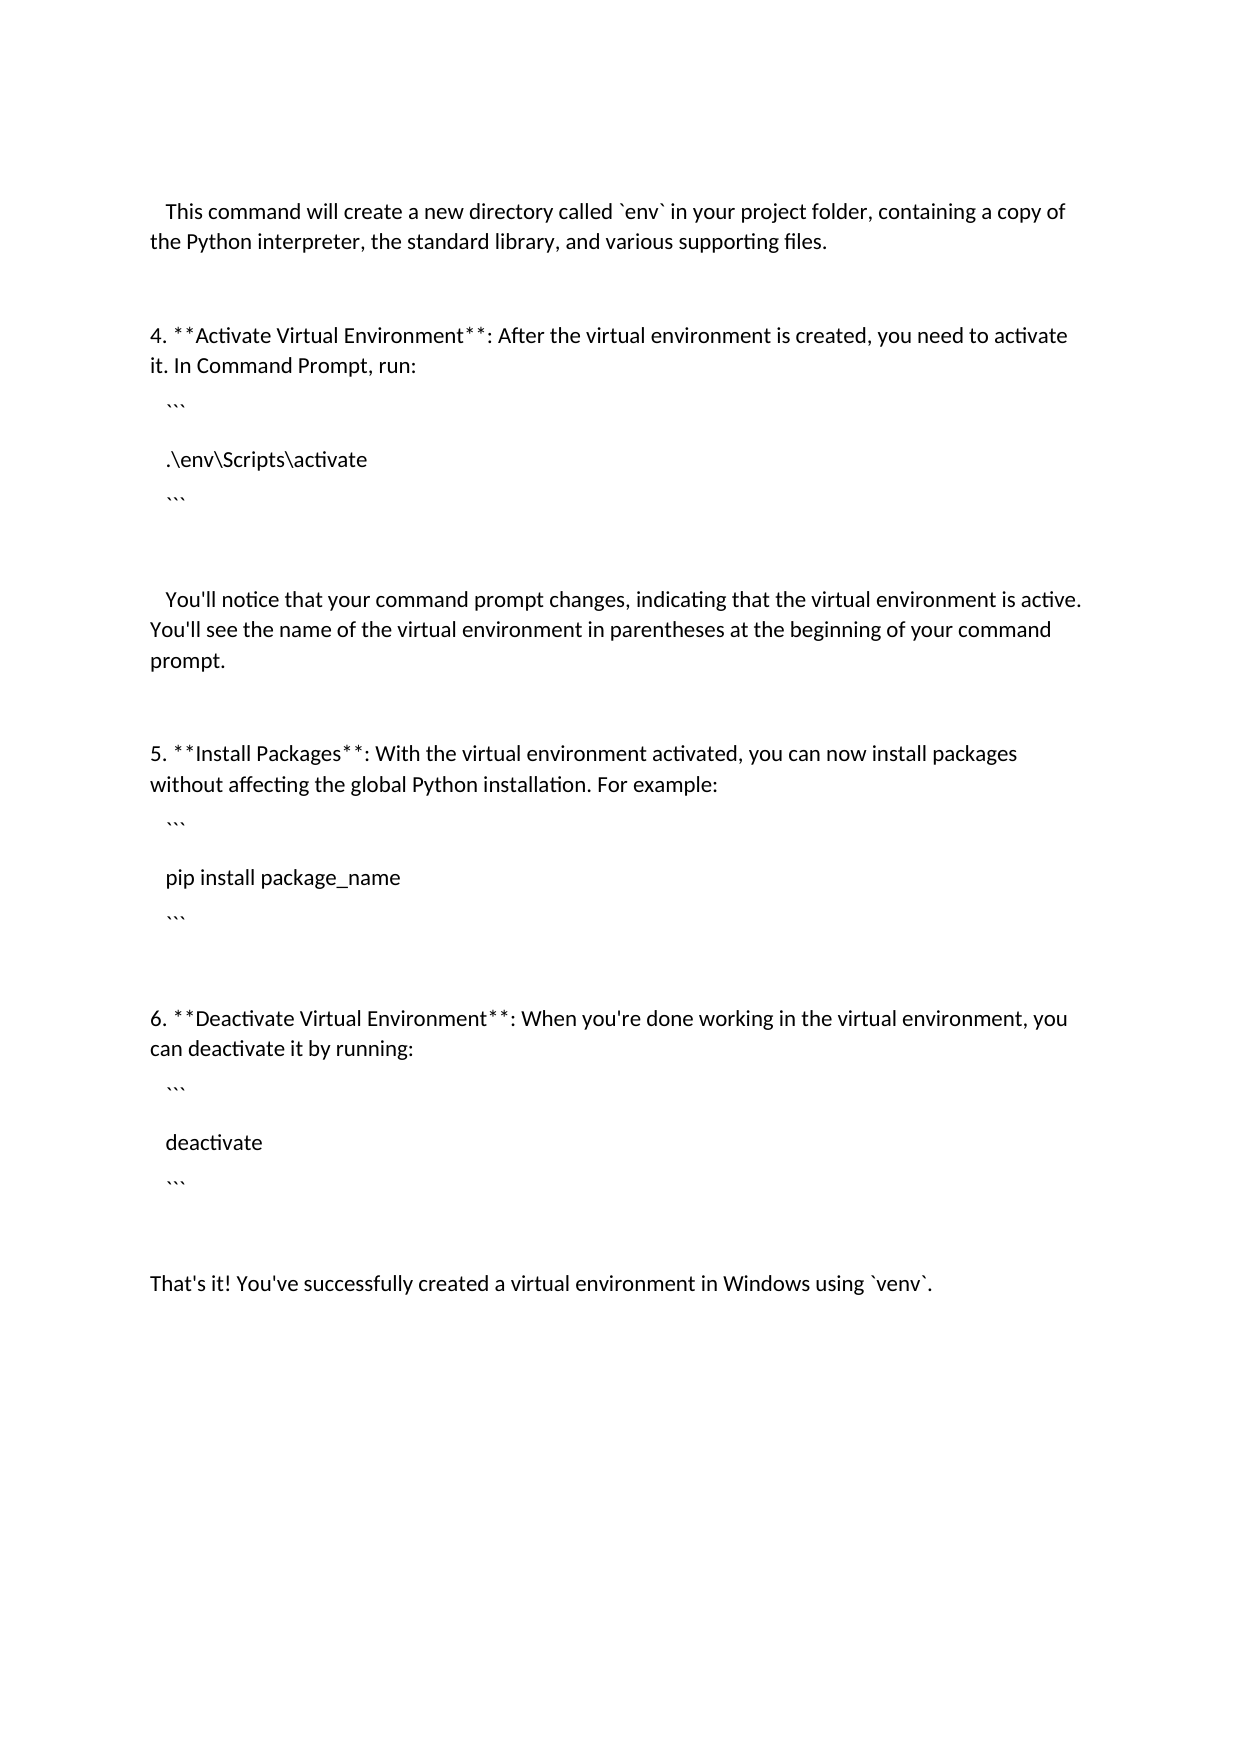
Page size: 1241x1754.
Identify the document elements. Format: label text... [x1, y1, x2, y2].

text This command will create a new directory called `env` in your project folder, containing a copy of the Python interpreter, the standard library, and various supporting files. [150, 197, 1090, 255]
text 5. **Install Packages**: With the virtual environment activated, you can now install packages without affecting the global Python installation. For example: [150, 739, 1090, 798]
text 4. **Activate Virtual Environment**: After the virtual environment is created, you need to activate it. In Command Prompt, run: [150, 321, 1090, 379]
text ``` [150, 1081, 1090, 1109]
text deactivate [150, 1128, 1090, 1156]
text ``` [150, 910, 1090, 938]
text ``` [150, 1175, 1090, 1203]
text ``` [150, 398, 1090, 426]
text .\env\Scripts\activate [150, 445, 1090, 473]
text ``` [150, 492, 1090, 520]
text You'll notice that your command prompt changes, indicating that the virtual environment is active. You'll see the name of the virtual environment in parentheses at the beginning of your command prompt. [150, 585, 1090, 674]
text ``` [150, 817, 1090, 845]
text 6. **Deactivate Virtual Environment**: When you're done working in the virtual environment, you can deactivate it by running: [150, 1004, 1090, 1062]
text That's it! You've successfully created a virtual environment in Windows using `venv`. [150, 1269, 1090, 1297]
text pip install package_name [150, 863, 1090, 892]
